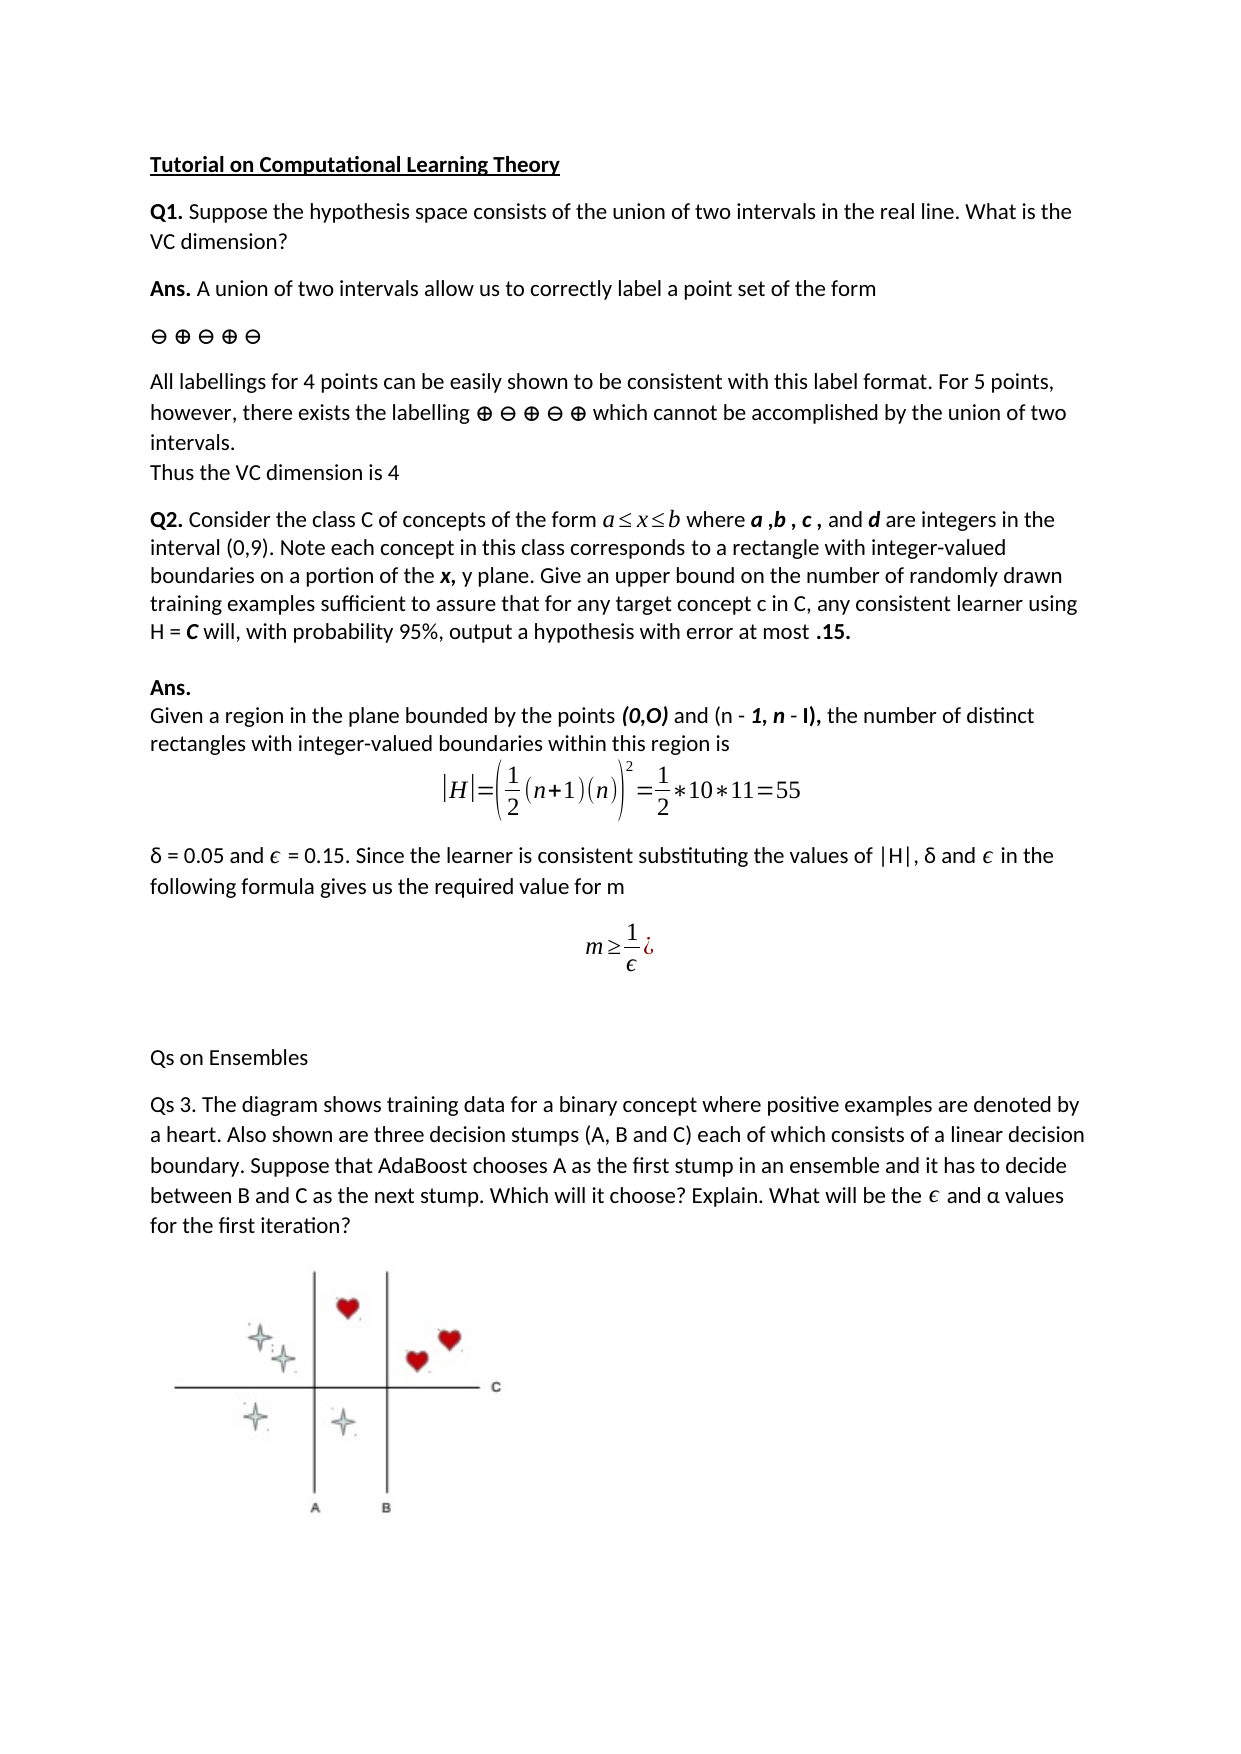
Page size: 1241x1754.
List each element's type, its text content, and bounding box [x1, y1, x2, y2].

text Ans. A union of two intervals allow us to correctly label a point set of the form [150, 274, 1090, 302]
text All labellings for 4 points can be easily shown to be consistent with this label format. For 5 points, however, there exists the labelling ⊕ ⊖ ⊕ ⊖ ⊕ which cannot be accomplished by the union of two intervals. Thus the VC dimension is 4 [150, 367, 1090, 486]
picture [150, 1258, 557, 1541]
text δ = 0.05 and = 0.15. Since the learner is consistent substituting the values of |H|, δ and in the following formula gives us the required value for m [150, 842, 1090, 900]
text Qs on Ensembles [150, 1043, 1090, 1071]
text Ans. [150, 673, 1090, 701]
text ⊖ ⊕ ⊖ ⊕ ⊖ [150, 321, 1090, 348]
text Q1. Suppose the hypothesis space consists of the union of two intervals in the real line. What is the VC dimension? [150, 197, 1090, 255]
text Q2. Consider the class C of concepts of the form where a ,b , c , and d are integers in the interval (0,9). Note each concept in this class corresponds to a rectangle with integer-valued boundaries on a portion of the x, y plane. Give an upper bound on the number of randomly drawn training examples sufficient to assure that for any target concept c in C, any consistent learner using H = C will, with probability 95%, output a hypothesis with error at most .15. [150, 505, 1090, 645]
text Given a region in the plane bounded by the points (0,O) and (n - 1, n - I), the number of distinct rectangles with integer-valued boundaries within this region is [150, 701, 1090, 757]
text Qs 3. The diagram shows training data for a binary concept where positive examples are denoted by a heart. Also shown are three decision stumps (A, B and C) each of which consists of a linear decision boundary. Suppose that AdaBoost chooses A as the first stump in an ensemble and it has to decide between B and C as the next stump. Which will it choose? Explain. What will be the and α values for the first iteration? [150, 1090, 1090, 1239]
text Tutorial on Computational Learning Theory [150, 150, 1090, 178]
